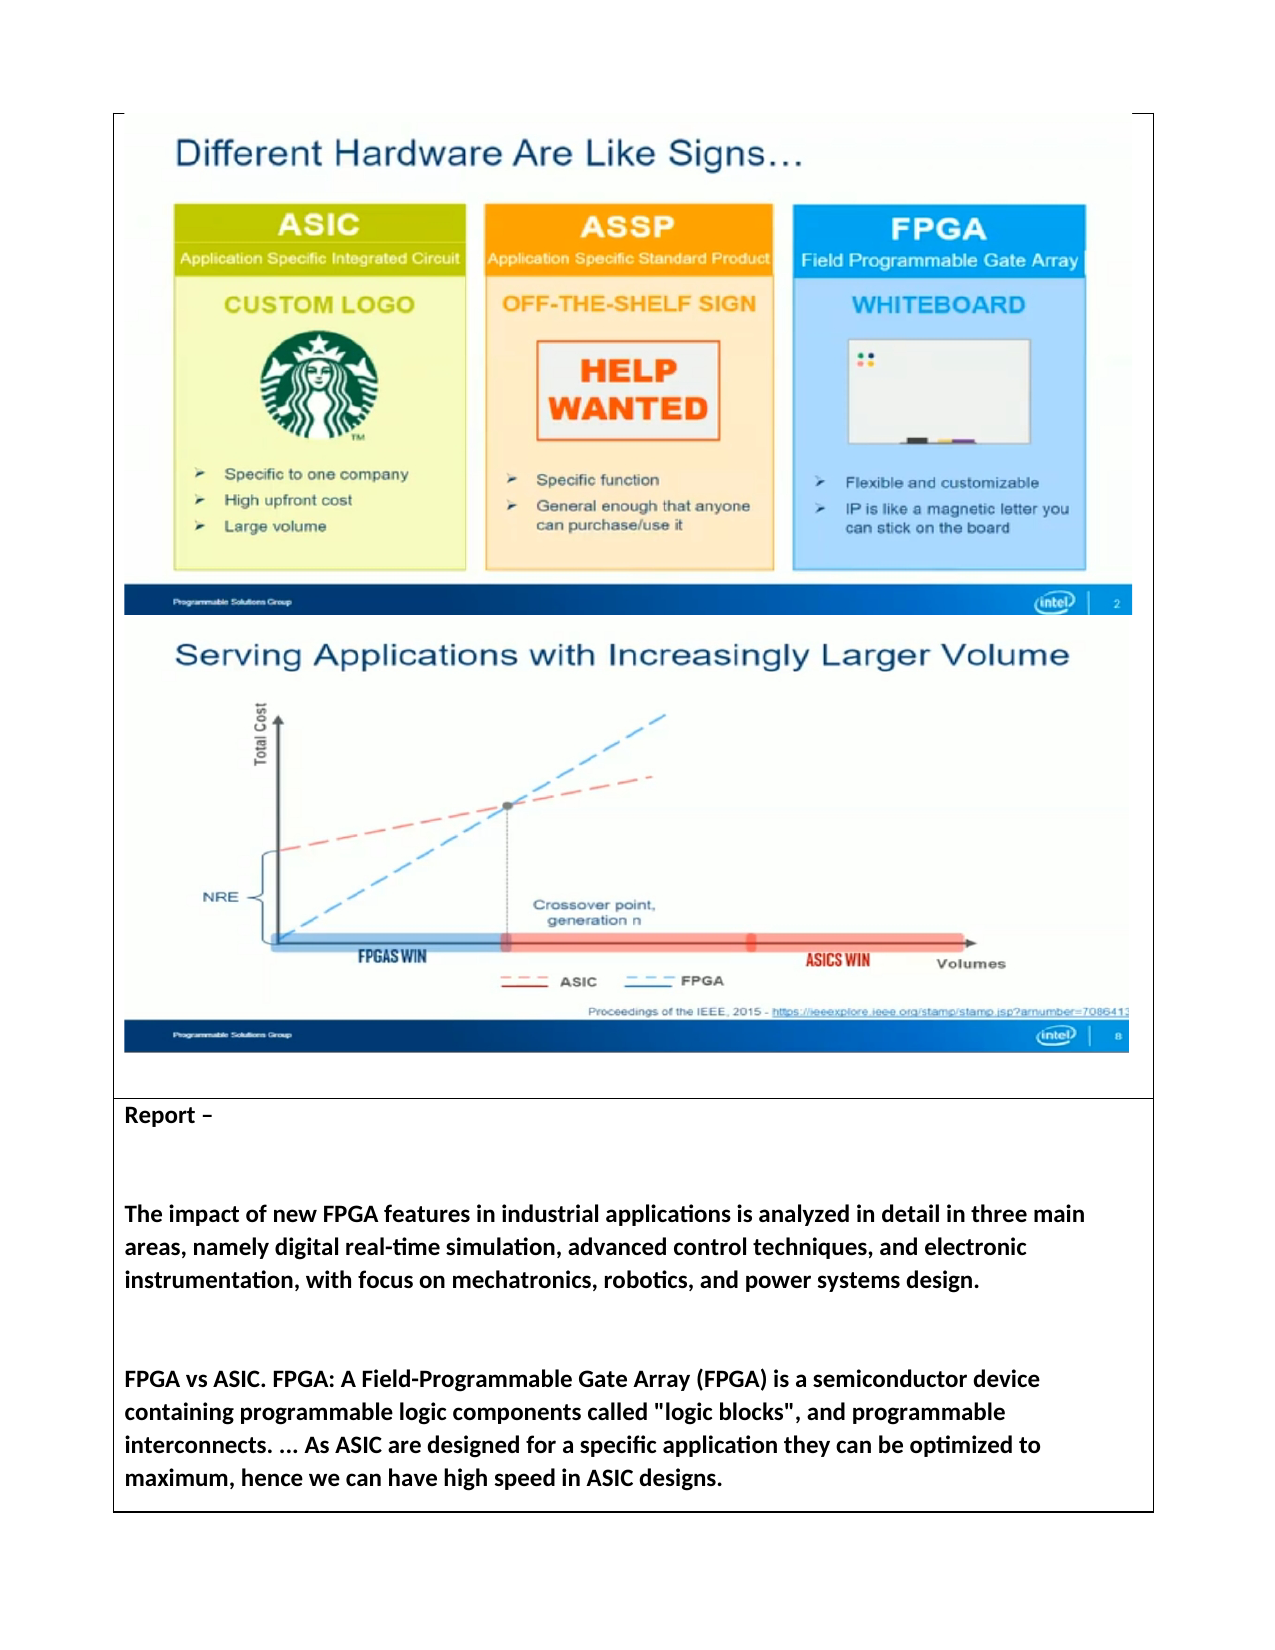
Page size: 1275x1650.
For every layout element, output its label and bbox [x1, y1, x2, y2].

picture [124, 617, 1129, 1053]
picture [124, 113, 1133, 615]
picture [1095, 587, 1133, 593]
picture [1075, 587, 1089, 615]
table_cell [114, 1099, 1153, 1511]
table_cell [114, 114, 1153, 1098]
